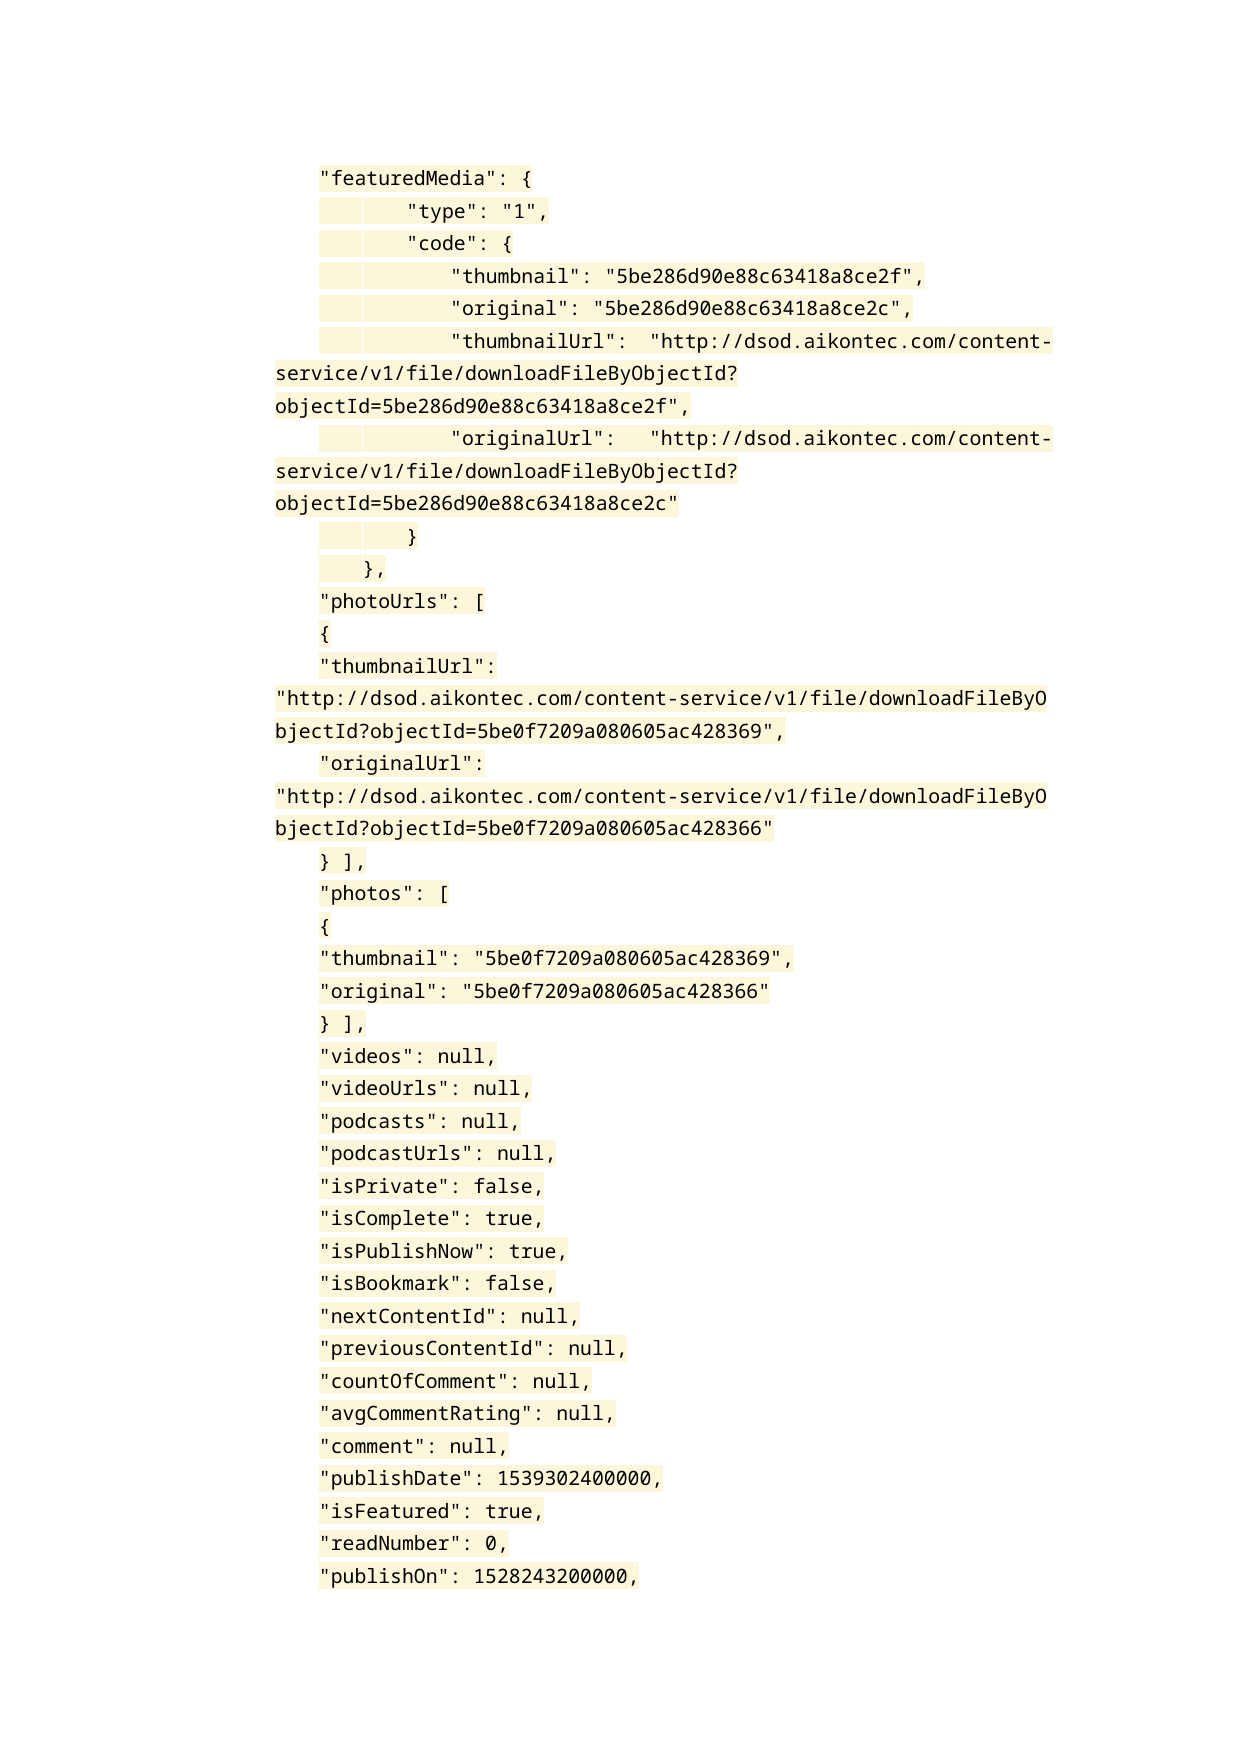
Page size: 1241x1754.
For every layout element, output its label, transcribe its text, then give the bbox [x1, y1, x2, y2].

text "isBookmark": false, [275, 1267, 1053, 1299]
text "featuredMedia": { [275, 162, 1053, 194]
text } [275, 519, 1053, 552]
text "thumbnail": "5be0f7209a080605ac428369", [275, 942, 1053, 974]
text "original": "5be286d90e88c63418a8ce2c", [275, 292, 1053, 324]
text "comment": null, [275, 1429, 1053, 1462]
text "photos": [ [275, 877, 1053, 909]
text "podcasts": null, [275, 1104, 1053, 1137]
text "readNumber": 0, [275, 1527, 1053, 1559]
text }, [275, 552, 1053, 584]
text { [275, 617, 1053, 649]
text "isFeatured": true, [275, 1494, 1053, 1527]
text "isComplete": true, [275, 1202, 1053, 1234]
text "thumbnailUrl": "http://dsod.aikontec.com/content-service/v1/file/downloadFileByObjectId?objectId=5be286d90e88c63418a8ce2f", [275, 324, 1053, 422]
text } ], [275, 844, 1053, 877]
text "nextContentId": null, [275, 1299, 1053, 1332]
text "code": { [275, 227, 1053, 259]
text "publishDate": 1539302400000, [275, 1462, 1053, 1494]
text "thumbnail": "5be286d90e88c63418a8ce2f", [275, 259, 1053, 292]
text "originalUrl": "http://dsod.aikontec.com/content-service/v1/file/downloadFileByObjectId?objectId=5be0f7209a080605ac428366" [275, 747, 1053, 844]
text } ], [275, 1007, 1053, 1039]
text "previousContentId": null, [275, 1332, 1053, 1364]
text "avgCommentRating": null, [275, 1397, 1053, 1429]
text "original": "5be0f7209a080605ac428366" [275, 974, 1053, 1007]
text "isPublishNow": true, [275, 1234, 1053, 1267]
text "podcastUrls": null, [275, 1137, 1053, 1169]
text "thumbnailUrl": "http://dsod.aikontec.com/content-service/v1/file/downloadFileByObjectId?objectId=5be0f7209a080605ac428369", [275, 649, 1053, 747]
text "originalUrl": "http://dsod.aikontec.com/content-service/v1/file/downloadFileByObjectId?objectId=5be286d90e88c63418a8ce2c" [275, 422, 1053, 519]
text "type": "1", [275, 194, 1053, 227]
text "videos": null, [275, 1039, 1053, 1072]
text "publishOn": 1528243200000, [275, 1559, 1053, 1592]
text { [275, 909, 1053, 942]
text "countOfComment": null, [275, 1364, 1053, 1397]
text "isPrivate": false, [275, 1169, 1053, 1202]
text "videoUrls": null, [275, 1072, 1053, 1104]
text "photoUrls": [ [275, 584, 1053, 617]
